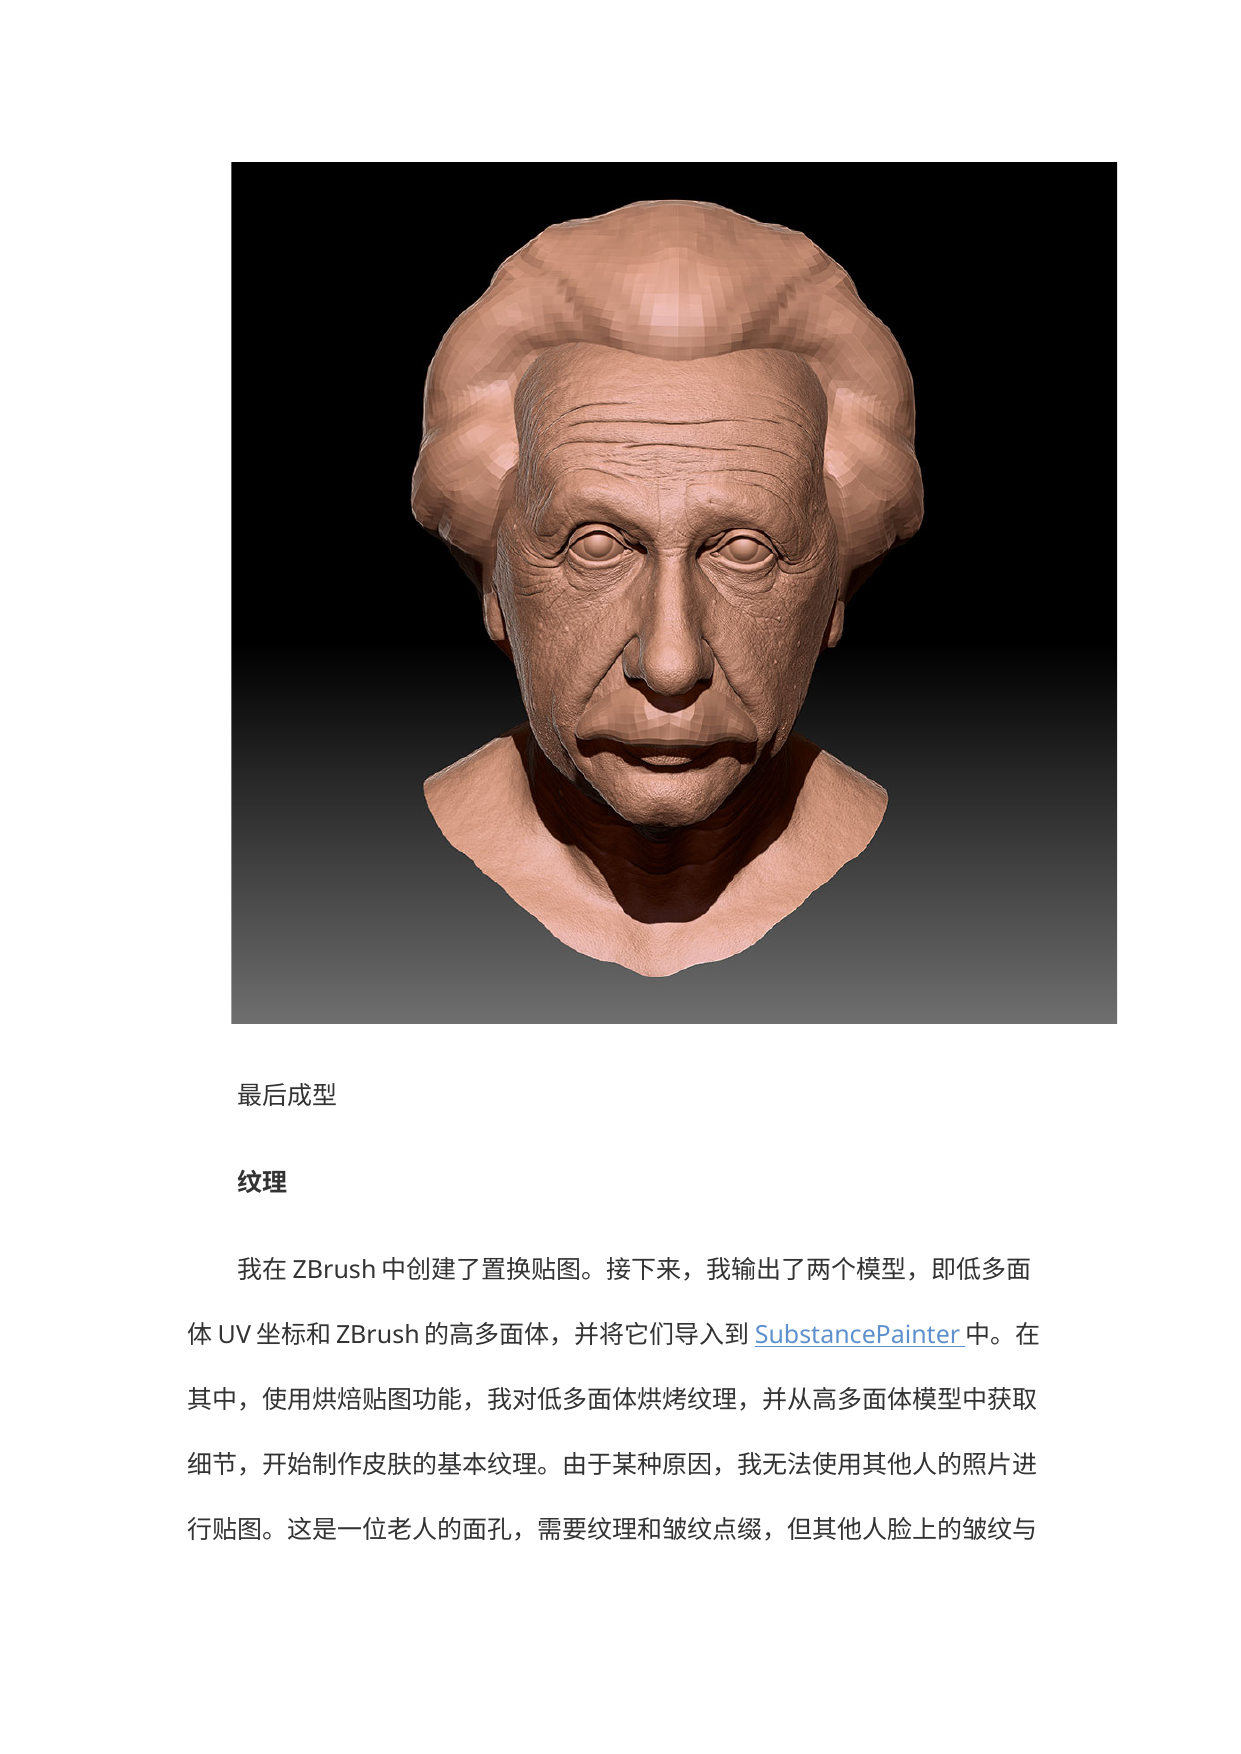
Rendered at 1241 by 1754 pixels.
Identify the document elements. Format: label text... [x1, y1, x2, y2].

text 纹理 [187, 1148, 1053, 1213]
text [187, 1235, 1053, 1560]
picture [231, 162, 1118, 1024]
text 最后成型 [187, 1061, 1053, 1126]
